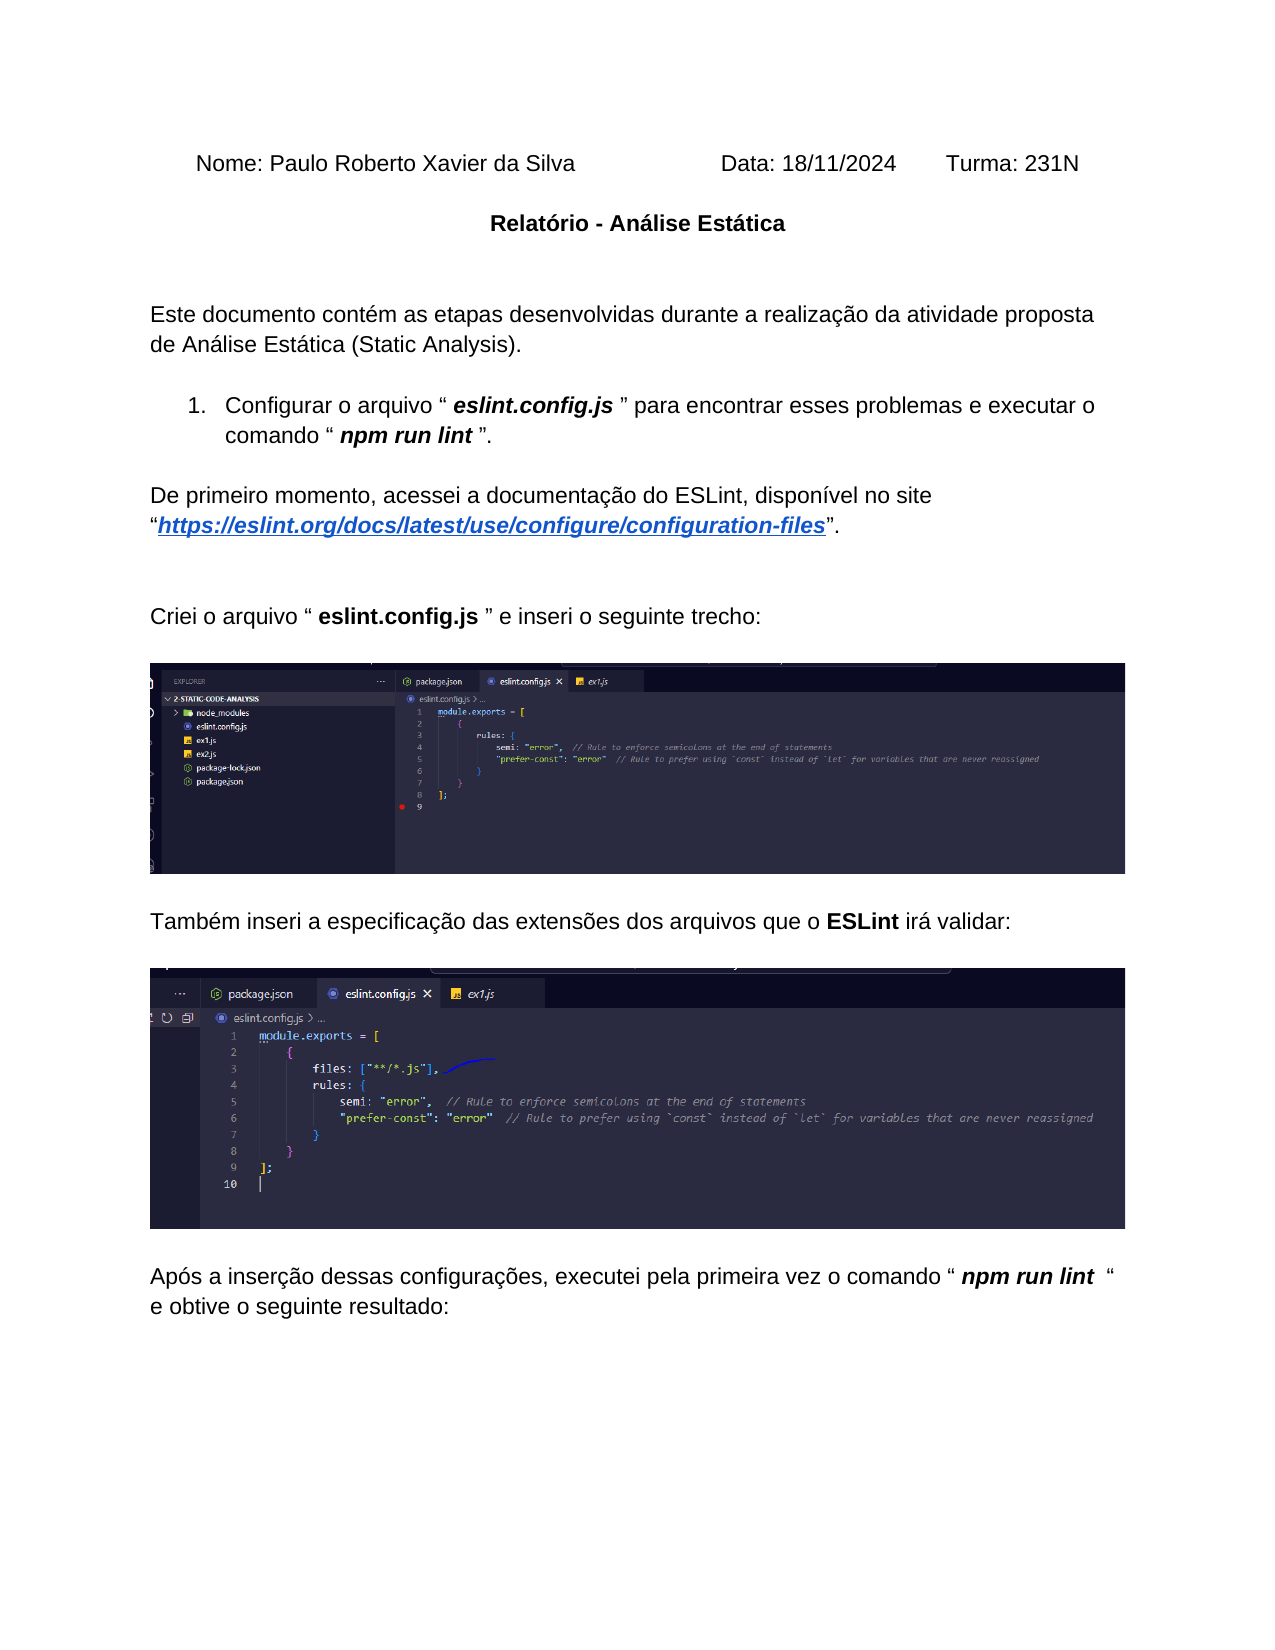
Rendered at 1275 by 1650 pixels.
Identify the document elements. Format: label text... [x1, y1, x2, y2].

text De primeiro momento, acessei a documentação do ESLint, disponível no site “https://eslint.org/docs/latest/use/configure/configuration-files”. [150, 482, 1125, 539]
text Também inseri a especificação das extensões dos arquivos que o ESLint irá validar: [150, 908, 1125, 934]
text Após a inserção dessas configurações, executei pela primeira vez o comando “ npm run lint “ e obtive o seguinte resultado: [150, 1263, 1125, 1319]
list Configurar o arquivo “ eslint.config.js ” para encontrar esses problemas e executar o comando “ npm run lint ”. [187, 392, 1125, 448]
text Este documento contém as etapas desenvolvidas durante a realização da atividade proposta de Análise Estática (Static Analysis). [150, 301, 1125, 358]
text Relatório - Análise Estática [150, 210, 1125, 237]
picture [150, 663, 1125, 874]
picture [150, 968, 1125, 1229]
text Nome: Paulo Roberto Xavier da Silva Data: 18/11/2024 Turma: 231N [150, 150, 1125, 176]
text Criei o arquivo “ eslint.config.js ” e inseri o seguinte trecho: [150, 603, 1125, 629]
